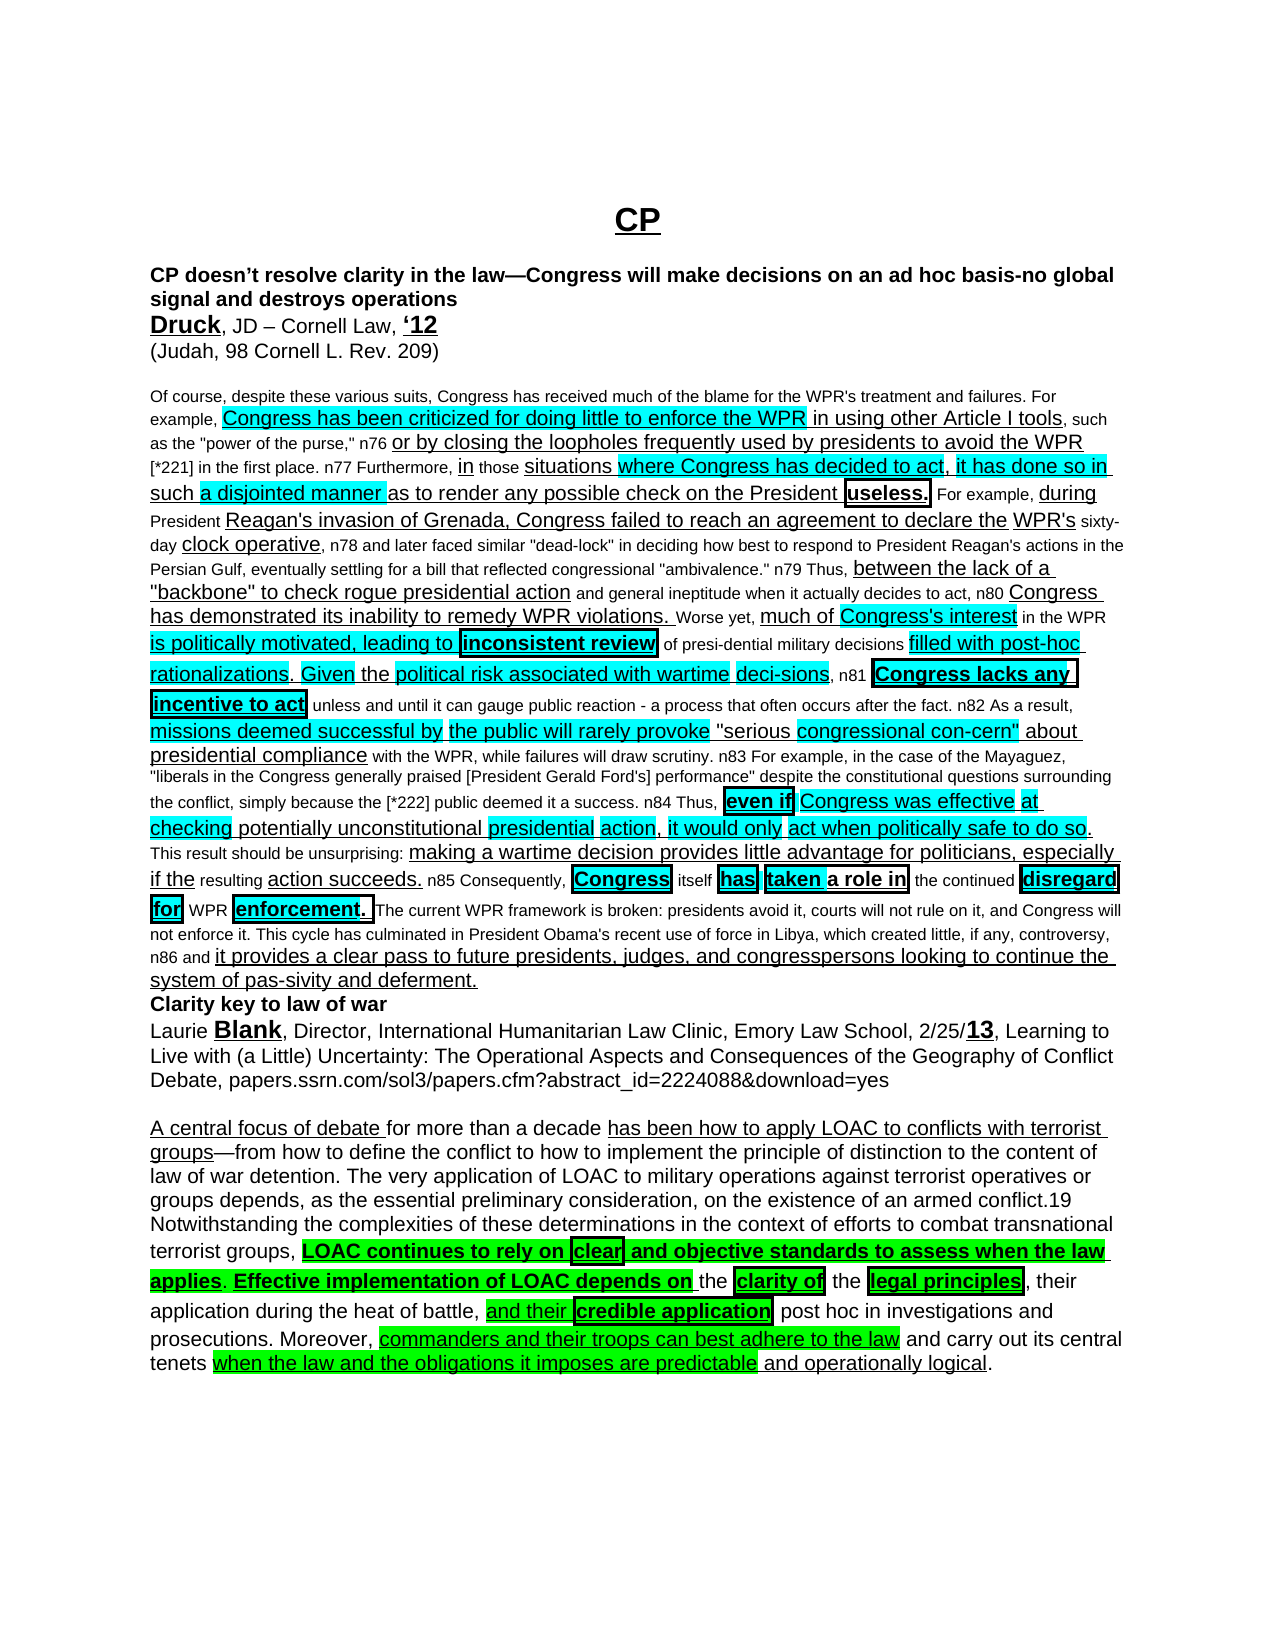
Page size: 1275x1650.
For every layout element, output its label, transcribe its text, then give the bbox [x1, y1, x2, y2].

text (Judah, 98 Cornell L. Rev. 209) [150, 339, 1125, 363]
text Druck, JD – Cornell Law, ‘12 [150, 310, 1125, 339]
text Laurie Blank, Director, International Humanitarian Law Clinic, Emory Law School, 2/25/13, Learning to Live with (a Little) Uncertainty: The Operational Aspects and Consequences of the Geography of Conflict Debate, papers.ssrn.com/sol3/papers.cfm?abstract_id=2224088&download=yes [150, 1015, 1125, 1092]
text Of course, despite these various suits, Congress has received much of the blame for the WPR's treatment and failures. For example, Congress has been criticized for doing little to enforce the WPR in using other Article I tools, such as the "power of the purse," n76 or by closing the loopholes frequently used by presidents to avoid the WPR [*221] in the first place. n77 Furthermore, in those situations where Congress has decided to act, it has done so in such a disjointed manner as to render any possible check on the President useless. For example, during President Reagan's invasion of Grenada, Congress failed to reach an agreement to declare the WPR's sixty-day clock operative, n78 and later faced similar "dead-lock" in deciding how best to respond to President Reagan's actions in the Persian Gulf, eventually settling for a bill that reflected congressional "ambivalence." n79 Thus, between the lack of a "backbone" to check rogue presidential action and general ineptitude when it actually decides to act, n80 Congress has demonstrated its inability to remedy WPR violations. Worse yet, much of Congress's interest in the WPR is politically motivated, leading to inconsistent review of presi-dential military decisions filled with post-hoc rationalizations. Given the political risk associated with wartime deci-sions, n81 Congress lacks any incentive to act unless and until it can gauge public reaction - a process that often occurs after the fact. n82 As a result, missions deemed successful by the public will rarely provoke "serious congressional con-cern" about presidential compliance with the WPR, while failures will draw scrutiny. n83 For example, in the case of the Mayaguez, "liberals in the Congress generally praised [President Gerald Ford's] performance" despite the constitutional questions surrounding the conflict, simply because the [*222] public deemed it a success. n84 Thus, even if Congress was effective at checking potentially unconstitutional presidential action, it would only act when politically safe to do so. This result should be unsurprising: making a wartime decision provides little advantage for politicians, especially if the resulting action succeeds. n85 Consequently, Congress itself has taken a role in the continued disregard for WPR enforcement. The current WPR framework is broken: presidents avoid it, courts will not rule on it, and Congress will not enforce it. This cycle has culminated in President Obama's recent use of force in Libya, which created little, if any, controversy, n86 and it provides a clear pass to future presidents, judges, and congresspersons looking to continue the system of pas-sivity and deferment. [150, 387, 1125, 991]
text Clarity key to law of war [150, 991, 1125, 1015]
subtitle CP [150, 200, 1125, 238]
text CP doesn’t resolve clarity in the law—Congress will make decisions on an ad hoc basis-no global signal and destroys operations [150, 262, 1125, 310]
text A central focus of debate for more than a decade has been how to apply LOAC to conflicts with terrorist groups—from how to define the conflict to how to implement the principle of distinction to the content of law of war detention. The very application of LOAC to military operations against terrorist operatives or groups depends, as the essential preliminary consideration, on the existence of an armed conflict.19 Notwithstanding the complexities of these determinations in the context of efforts to combat transnational terrorist groups, LOAC continues to rely on clear and objective standards to assess when the law applies. Effective implementation of LOAC depends on the clarity of the legal principles, their application during the heat of battle, and their credible application post hoc in investigations and prosecutions. Moreover, commanders and their troops can best adhere to the law and carry out its central tenets when the law and the obligations it imposes are predictable and operationally logical. [150, 1116, 1125, 1374]
